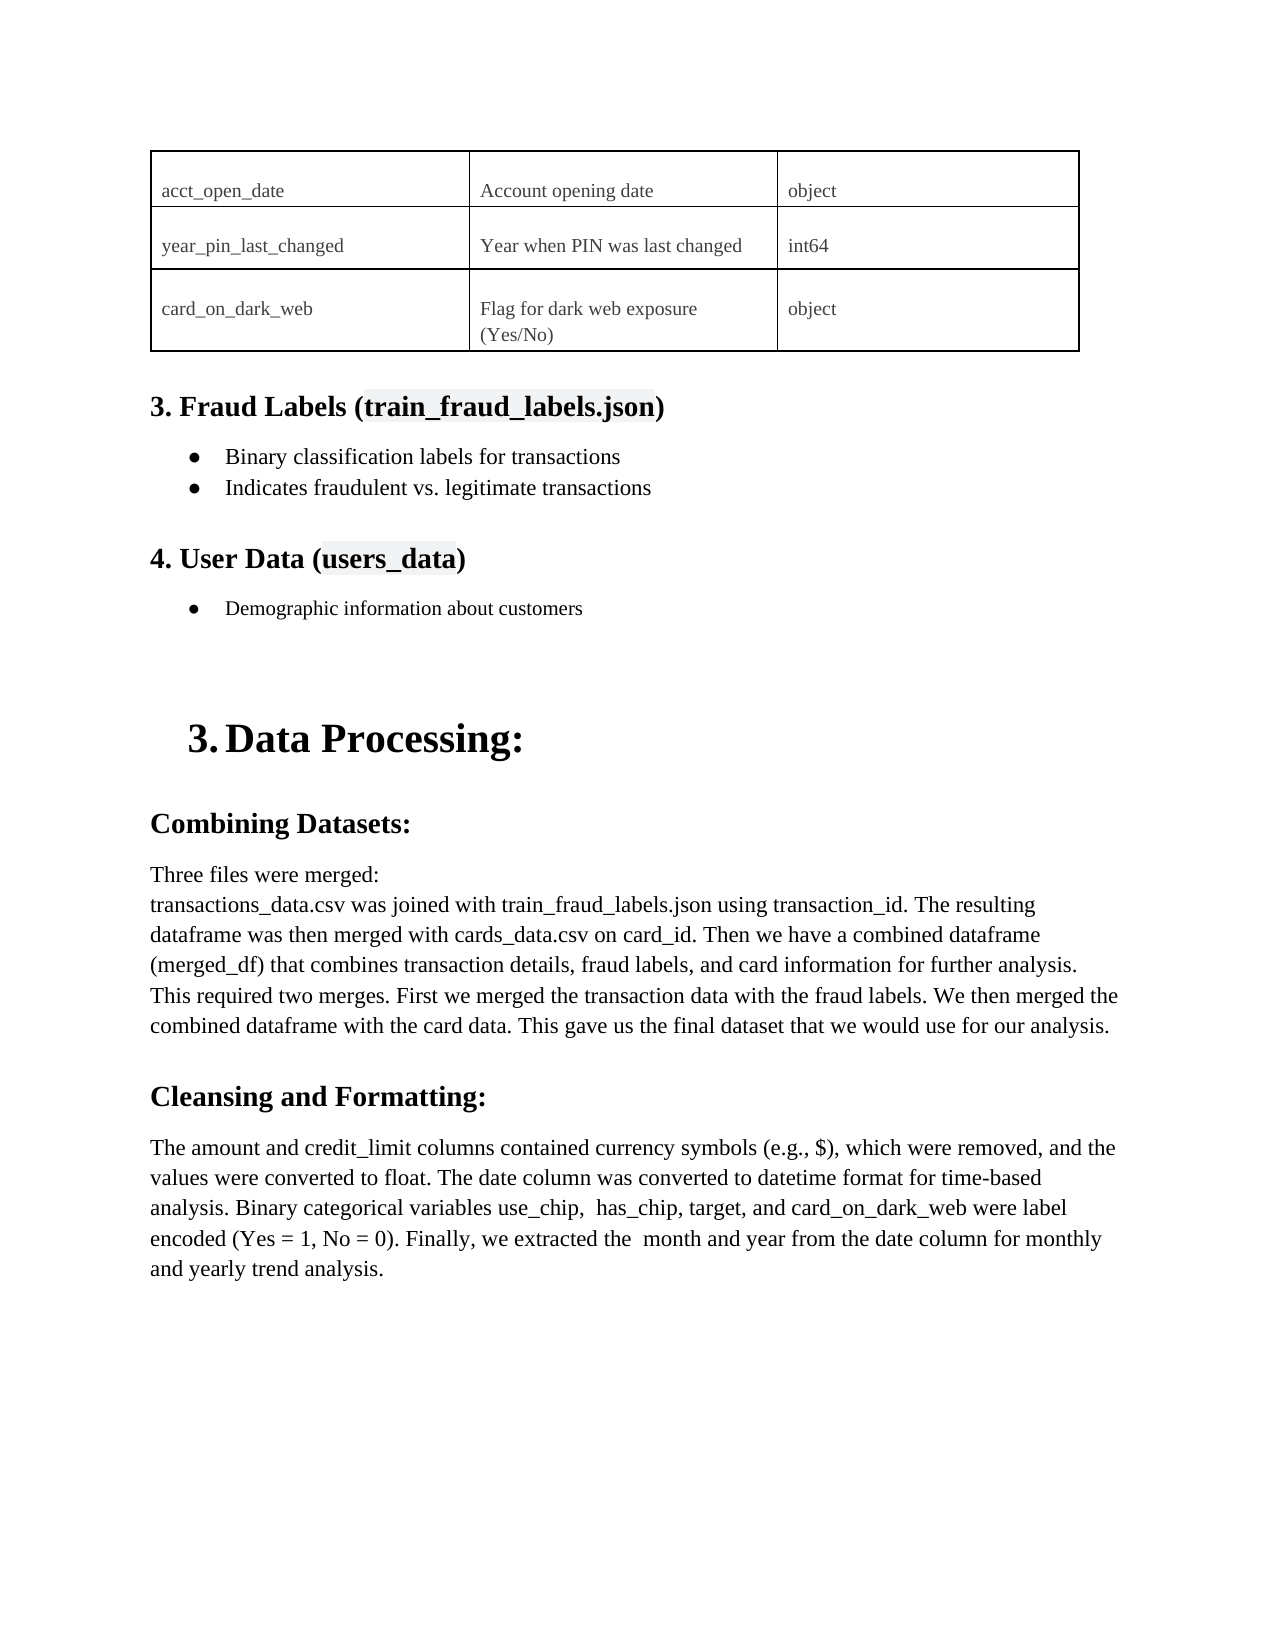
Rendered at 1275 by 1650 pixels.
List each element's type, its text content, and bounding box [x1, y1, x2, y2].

list Indicates fraudulent vs. legitimate transactions [187, 473, 1125, 500]
table_cell object [778, 270, 1078, 350]
table_cell card_on_dark_web [152, 270, 469, 350]
list Demographic information about customers [187, 596, 1125, 620]
title Data Processing: [187, 714, 1125, 762]
table_cell acct_open_date [152, 152, 469, 206]
table_cell Account opening date [470, 152, 777, 206]
text Three files were merged: [150, 861, 1125, 887]
table_cell year_pin_last_changed [152, 207, 469, 268]
table_cell Year when PIN was last changed [470, 207, 777, 268]
table_cell int64 [778, 207, 1078, 268]
subtitle 4. User Data (users_data) [456, 541, 1125, 575]
table_cell Flag for dark web exposure (Yes/No) [470, 270, 777, 350]
subtitle 3. Fraud Labels (train_fraud_labels.json) [655, 389, 1125, 422]
text The amount and credit_limit columns contained currency symbols (e.g., $), which were removed, and the values were converted to float. The date column was converted to datetime format for time-based analysis. Binary categorical variables use_chip, has_chip, target, and card_on_dark_web were label encoded (Yes = 1, No = 0). Finally, we extracted the month and year from the date column for monthly and yearly trend analysis. [150, 1134, 1125, 1281]
text transactions_data.csv was joined with train_fraud_labels.json using transaction_id. The resulting dataframe was then merged with cards_data.csv on card_id. Then we have a combined dataframe (merged_df) that combines transaction details, fraud labels, and card information for further analysis. This required two merges. First we merged the transaction data with the fraud labels. We then merged the combined dataframe with the card data. This gave us the final dataset that we would use for our analysis. [150, 891, 1125, 1038]
table_cell object [778, 152, 1078, 206]
list Binary classification labels for transactions [187, 443, 1125, 470]
subtitle 3. Fraud Labels (train_fraud_labels.json) [150, 389, 364, 422]
subtitle 4. User Data (users_data) [150, 541, 322, 575]
subtitle Cleansing and Formatting: [150, 1079, 1125, 1113]
subtitle Combining Datasets: [150, 806, 1125, 840]
